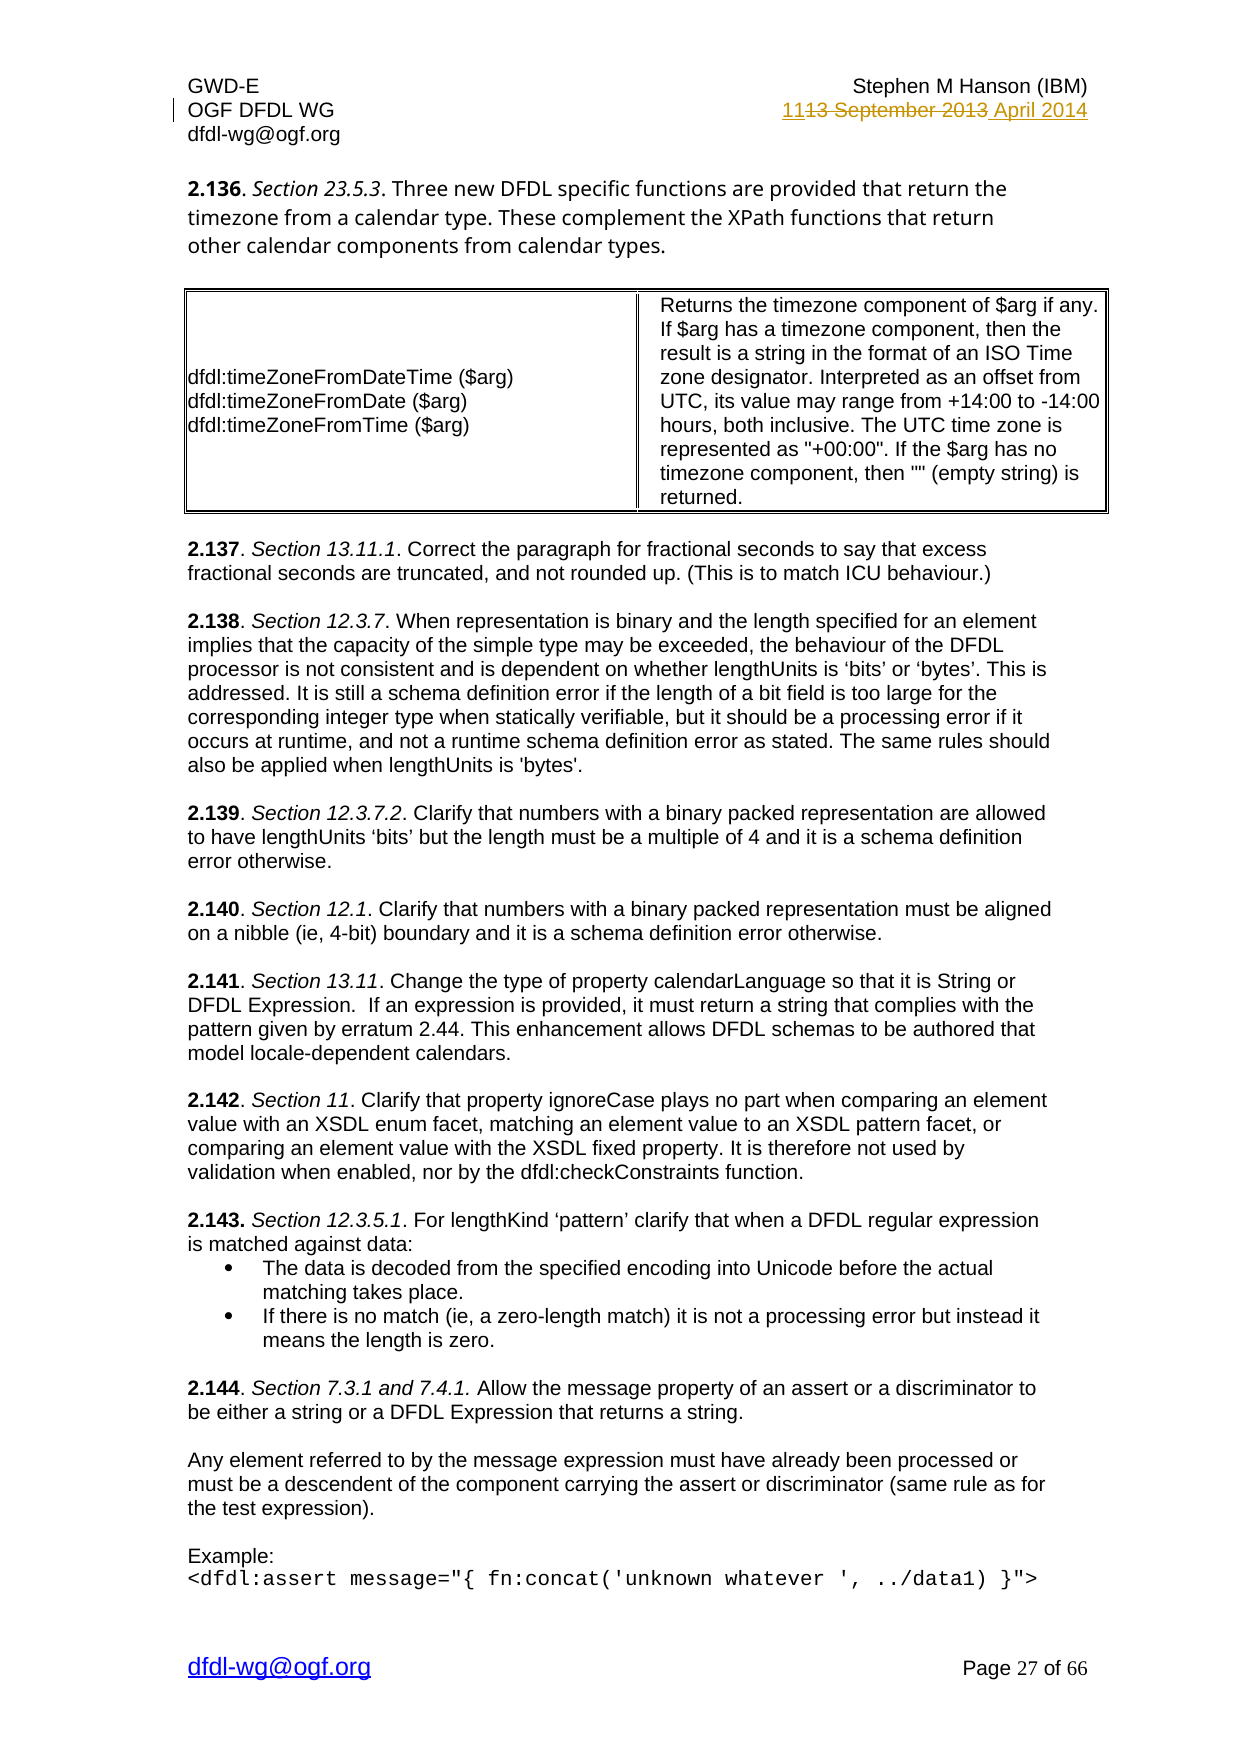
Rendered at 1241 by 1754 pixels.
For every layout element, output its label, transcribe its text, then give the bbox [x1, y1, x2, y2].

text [187, 1520, 1053, 1591]
text Any element referred to by the message expression must have already been processed or must be a descendent of the component carrying the assert or discriminator (same rule as for the test expression). [187, 1448, 1053, 1520]
text 2.141. Section 13.11. Change the type of property calendarLanguage so that it is String or DFDL Expression. If an expression is provided, it must return a string that complies with the pattern given by erratum 2.44. This enhancement allows DFDL schemas to be authored that model locale-dependent calendars. [187, 968, 1053, 1064]
list If there is no match (ie, a zero-length match) it is not a processing error but instead it means the length is zero. [225, 1304, 1053, 1352]
text 2.139. Section 12.3.7.2. Clarify that numbers with a binary packed representation are allowed to have lengthUnits ‘bits’ but the length must be a multiple of 4 and it is a schema definition error otherwise. [187, 801, 1053, 873]
text 2.138. Section 12.3.7. When representation is binary and the length specified for an element implies that the capacity of the simple type may be exceeded, the behaviour of the DFDL processor is not consistent and is dependent on whether lengthUnits is ‘bits’ or ‘bytes’. This is addressed. It is still a schema definition error if the length of a bit field is too large for the corresponding integer type when statically verifiable, but it should be a processing error if it occurs at runtime, and not a runtime schema definition error as stated. The same rules should also be applied when lengthUnits is 'bytes'. [187, 609, 1053, 777]
table_header Returns the timezone component of $arg if any. If $arg has a timezone component, then the result is a string in the format of an ISO Time zone designator. Interpreted as an offset from UTC, its value may range from +14:00 to -14:00 hours, both inclusive. The UTC time zone is represented as "+00:00". If the $arg has no timezone component, then "" (empty string) is returned. [638, 292, 1105, 510]
text 2.143. Section 12.3.5.1. For lengthKind ‘pattern’ clarify that when a DFDL regular expression is matched against data: [187, 1208, 1053, 1256]
text 2.137. Section 13.11.1. Correct the paragraph for fractional seconds to say that excess fractional seconds are truncated, and not rounded up. (This is to match ICU behaviour.) [187, 537, 1053, 585]
text 2.136. Section 23.5.3. Three new DFDL specific functions are provided that return the timezone from a calendar type. These complement the XPath functions that return other calendar components from calendar types. [187, 174, 1053, 260]
text 2.144. Section 7.3.1 and 7.4.1. Allow the message property of an assert or a discriminator to be either a string or a DFDL Expression that returns a string. [187, 1376, 1053, 1424]
text 2.142. Section 11. Clarify that property ignoreCase plays no part when comparing an element value with an XSDL enum facet, matching an element value to an XSDL pattern facet, or comparing an element value with the XSDL fixed property. It is therefore not used by validation when enabled, nor by the dfdl:checkConstraints function. [187, 1088, 1053, 1184]
text 2.140. Section 12.1. Clarify that numbers with a binary packed representation must be aligned on a nibble (ie, 4-bit) boundary and it is a schema definition error otherwise. [187, 897, 1053, 944]
list The data is decoded from the specified encoding into Unicode before the actual matching takes place. [225, 1256, 1053, 1304]
table_header dfdl:timeZoneFromDateTime ($arg) dfdl:timeZoneFromDate ($arg) dfdl:timeZoneFromTime ($arg) [187, 292, 637, 510]
